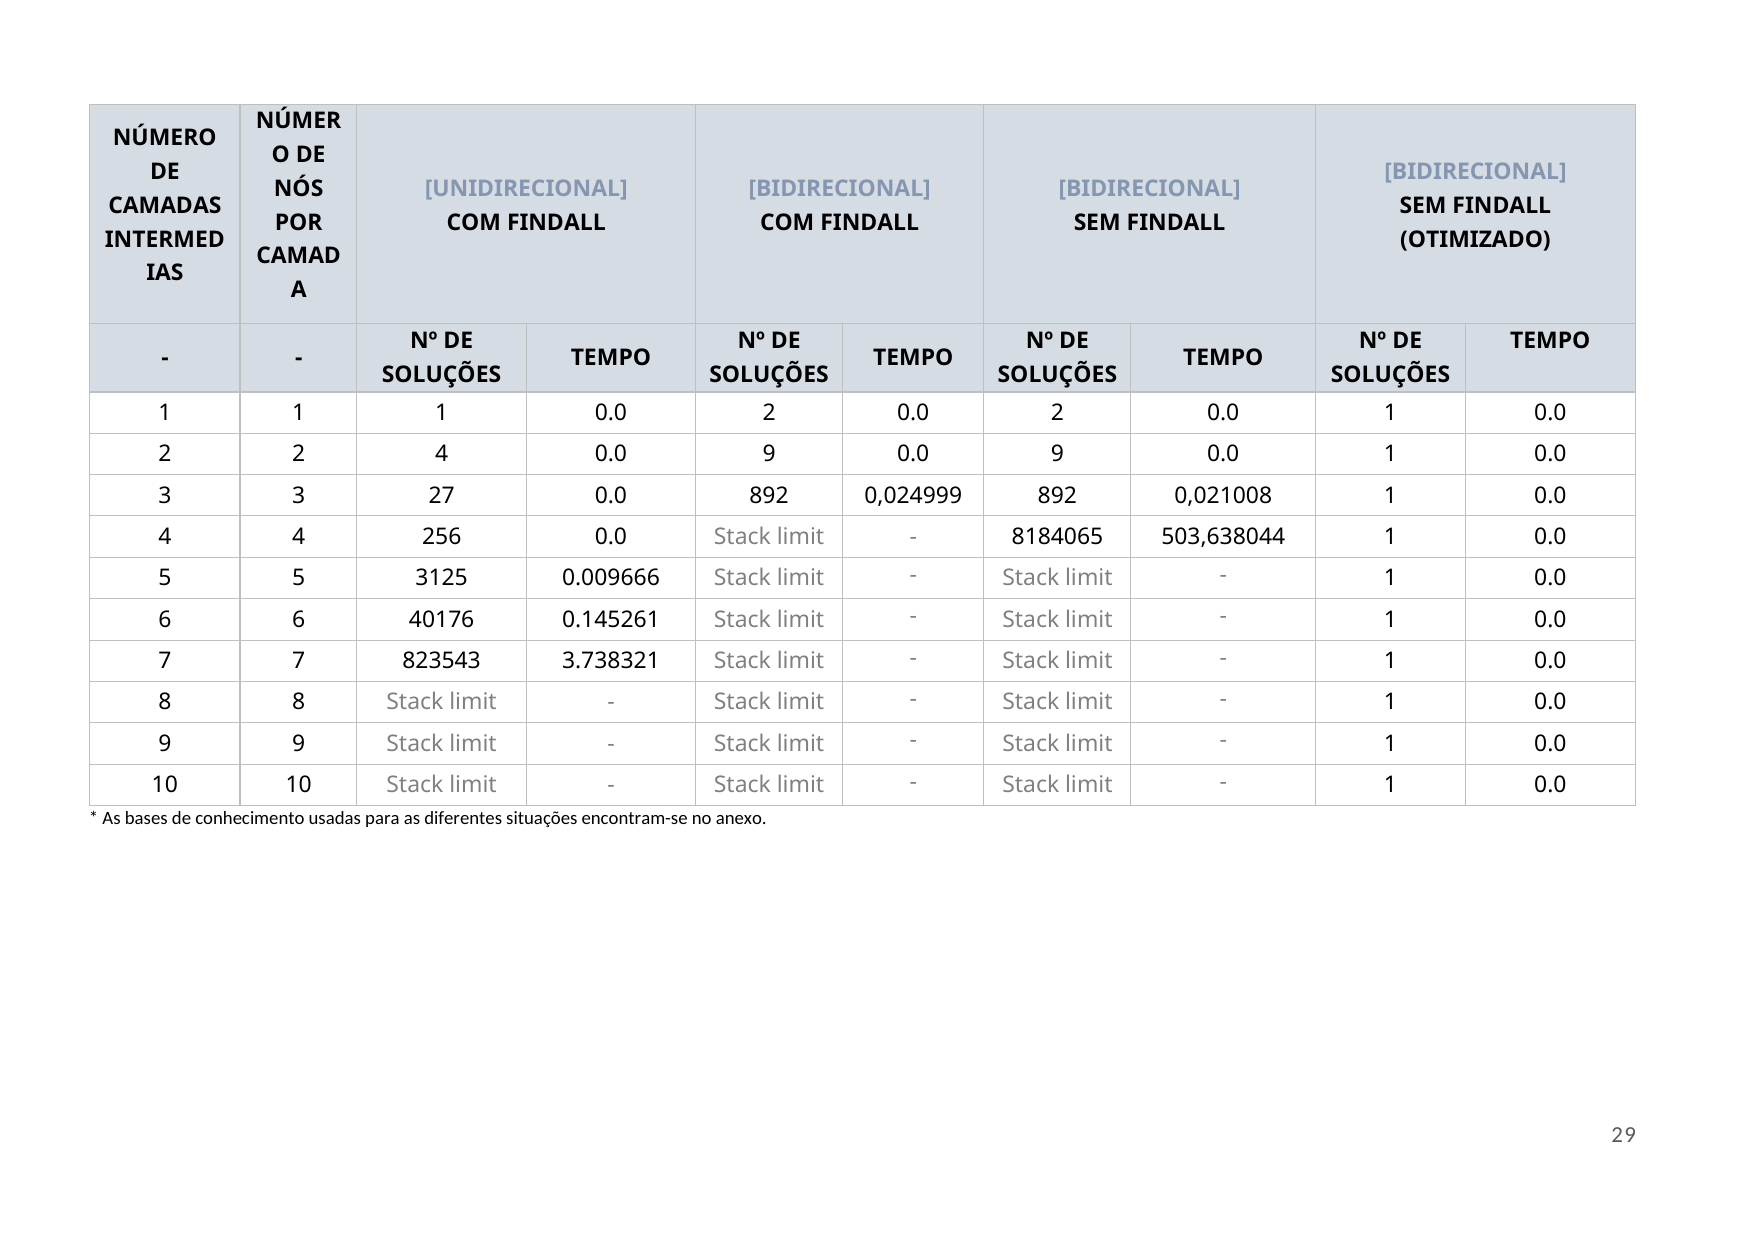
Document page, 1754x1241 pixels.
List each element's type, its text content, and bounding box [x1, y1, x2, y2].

table_cell 1 [241, 393, 356, 433]
table_cell 1 [1316, 393, 1465, 433]
table_cell 0.0 [1466, 723, 1635, 763]
table_cell - [843, 765, 983, 805]
table_cell Stack limit [696, 723, 842, 763]
table_cell - [843, 682, 983, 722]
table_cell - [843, 516, 983, 557]
table_cell 4 [90, 516, 239, 557]
table_cell 0.0 [527, 516, 695, 557]
table_cell Nº DE SOLUÇÕES [696, 324, 842, 391]
table_cell TEMPO [843, 324, 983, 391]
table_cell 0.0 [1466, 434, 1635, 474]
table_cell 256 [357, 516, 526, 557]
table_cell 0.0 [1466, 682, 1635, 722]
table_cell 1 [1316, 434, 1465, 474]
table_cell 3.738321 [527, 641, 695, 681]
table_cell - [527, 682, 695, 722]
table_cell 0.145261 [527, 599, 695, 639]
table_cell - [527, 723, 695, 763]
table_cell Stack limit [696, 641, 842, 681]
table_cell 1 [1316, 765, 1465, 805]
table_cell 0.0 [527, 434, 695, 474]
table_header [BIDIRECIONAL] SEM FINDALL (OTIMIZADO) [1316, 105, 1635, 323]
table_cell Stack limit [984, 765, 1130, 805]
table_cell Stack limit [984, 682, 1130, 722]
table_cell 2 [696, 393, 842, 433]
table_cell - [1131, 641, 1315, 681]
table_cell Stack limit [984, 558, 1130, 598]
table_cell 4 [357, 434, 526, 474]
table_cell - [1131, 682, 1315, 722]
table_cell 9 [90, 723, 239, 763]
table_header [BIDIRECIONAL] COM FINDALL [696, 105, 983, 323]
table_cell 0.0 [527, 393, 695, 433]
table_cell - [90, 324, 239, 391]
table_cell 3 [241, 475, 356, 515]
table_header NÚMERO DE CAMADAS INTERMEDIAS [90, 105, 239, 323]
table_cell 9 [984, 434, 1130, 474]
table_cell - [843, 558, 983, 598]
table_cell 1 [1316, 641, 1465, 681]
table_cell Stack limit [696, 516, 842, 557]
table_cell 6 [241, 599, 356, 639]
table_header NÚMERO DE NÓS POR CAMADA [241, 105, 356, 323]
table_cell - [843, 599, 983, 639]
table_cell - [1131, 558, 1315, 598]
table_cell 1 [1316, 723, 1465, 763]
table_cell 0.0 [843, 434, 983, 474]
table_cell Stack limit [984, 599, 1130, 639]
table_cell Nº DE SOLUÇÕES [1316, 324, 1465, 391]
table_cell 9 [241, 723, 356, 763]
table_cell Stack limit [696, 682, 842, 722]
table_cell 0.0 [1131, 393, 1315, 433]
table_cell 1 [1316, 682, 1465, 722]
table_cell 8 [90, 682, 239, 722]
table_header [UNIDIRECIONAL] COM FINDALL [357, 105, 695, 323]
table_cell - [1131, 599, 1315, 639]
table_cell 2 [241, 434, 356, 474]
table_cell 0.0 [843, 393, 983, 433]
table_cell 3125 [357, 558, 526, 598]
table_cell 9 [696, 434, 842, 474]
table_cell 503,638044 [1131, 516, 1315, 557]
table_cell 0.0 [1466, 765, 1635, 805]
table_cell 8 [241, 682, 356, 722]
table_cell 2 [984, 393, 1130, 433]
table_cell Stack limit [696, 558, 842, 598]
table_cell 0.0 [1466, 599, 1635, 639]
table_cell 3 [90, 475, 239, 515]
table_cell 6 [90, 599, 239, 639]
table_cell Stack limit [357, 682, 526, 722]
table_cell 10 [241, 765, 356, 805]
table_cell - [241, 324, 356, 391]
table_cell 0.0 [1466, 516, 1635, 557]
table_cell 823543 [357, 641, 526, 681]
table_cell 0.0 [1466, 558, 1635, 598]
table_cell 5 [241, 558, 356, 598]
table_cell 1 [90, 393, 239, 433]
table_cell 0.009666 [527, 558, 695, 598]
text * As bases de conhecimento usadas para as diferentes situações encontram-se no anexo. [89, 806, 1636, 829]
table_cell 0.0 [1466, 641, 1635, 681]
table_cell 892 [984, 475, 1130, 515]
table_cell 4 [241, 516, 356, 557]
table_cell 10 [90, 765, 239, 805]
table_cell 5 [90, 558, 239, 598]
table_cell 7 [241, 641, 356, 681]
table_cell 1 [357, 393, 526, 433]
table_cell TEMPO [1466, 324, 1635, 391]
table_cell 40176 [357, 599, 526, 639]
table_cell Stack limit [984, 723, 1130, 763]
table_cell 0.0 [1131, 434, 1315, 474]
table_cell Stack limit [357, 723, 526, 763]
table_cell 8184065 [984, 516, 1130, 557]
table_cell - [1131, 723, 1315, 763]
table_cell Nº DE SOLUÇÕES [357, 324, 526, 391]
table_cell - [1131, 765, 1315, 805]
table_cell Stack limit [984, 641, 1130, 681]
table_cell Stack limit [357, 765, 526, 805]
table_cell 1 [1316, 558, 1465, 598]
table_cell 1 [1316, 599, 1465, 639]
table_cell 27 [357, 475, 526, 515]
table_cell 7 [90, 641, 239, 681]
table_cell TEMPO [527, 324, 695, 391]
table_cell Stack limit [696, 599, 842, 639]
table_cell 0.0 [527, 475, 695, 515]
table_cell 2 [90, 434, 239, 474]
table_cell 0,021008 [1131, 475, 1315, 515]
table_cell - [843, 723, 983, 763]
table_cell 0.0 [1466, 393, 1635, 433]
table_cell Stack limit [696, 765, 842, 805]
table_cell 0.0 [1466, 475, 1635, 515]
table_cell - [843, 641, 983, 681]
table_cell 1 [1316, 475, 1465, 515]
table_cell Nº DE SOLUÇÕES [984, 324, 1130, 391]
table_cell TEMPO [1131, 324, 1315, 391]
table_cell - [527, 765, 695, 805]
table_cell 1 [1316, 516, 1465, 557]
table_cell 0,024999 [843, 475, 983, 515]
table_header [BIDIRECIONAL] SEM FINDALL [984, 105, 1315, 323]
table_cell 892 [696, 475, 842, 515]
